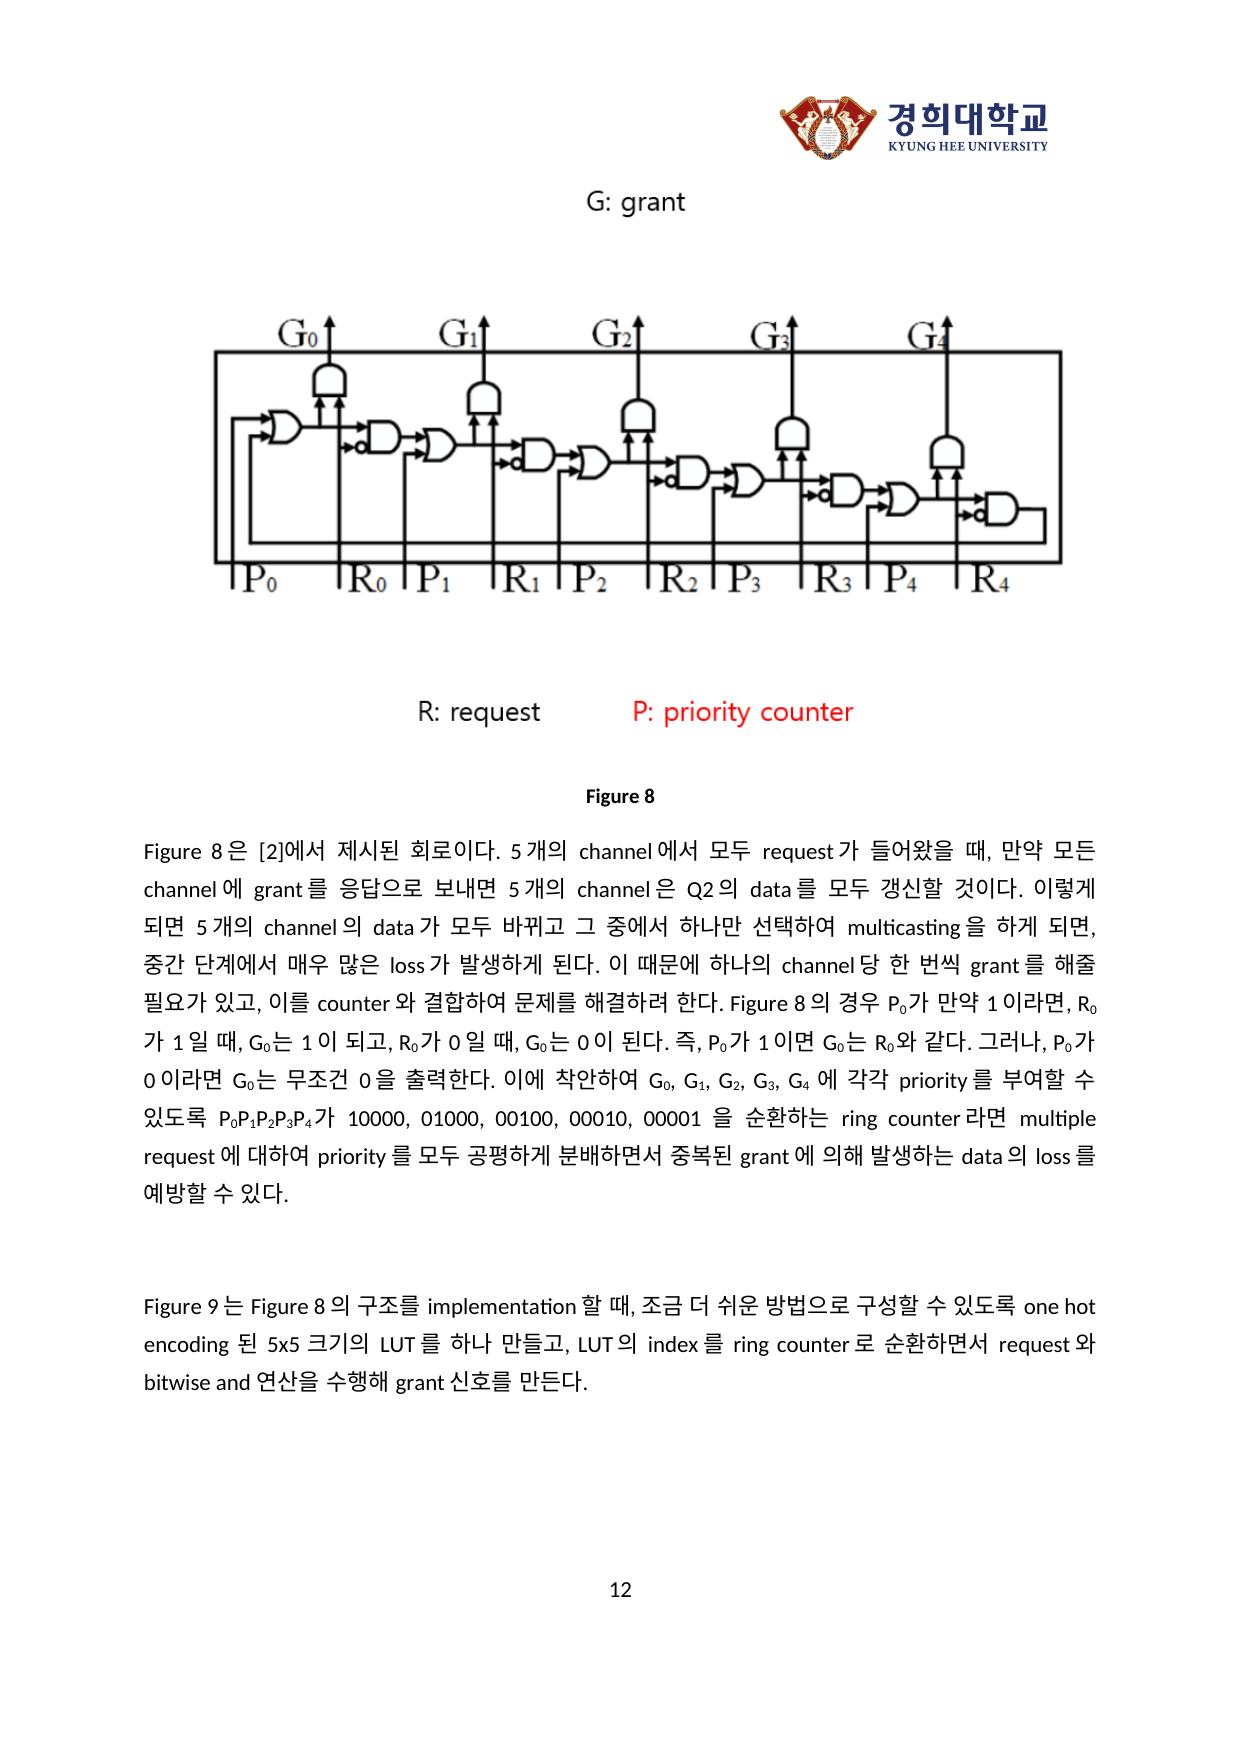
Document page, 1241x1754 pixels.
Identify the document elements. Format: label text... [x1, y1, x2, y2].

text Figure 9는 Figure 8의 구조를 implementation할 때, 조금 더 쉬운 방법으로 구성할 수 있도록 one hot encoding 된 5x5 크기의 LUT를 하나 만들고, LUT의 index를 ring counter로 순환하면서 request와 bitwise and 연산을 수행해 grant신호를 만든다. [144, 1288, 1096, 1397]
picture [143, 96, 1097, 758]
text Figure 8은 [2]에서 제시된 회로이다. 5개의 channel에서 모두 request가 들어왔을 때, 만약 모든 channel에 grant를 응답으로 보내면 5개의 channel은 Q2의 data를 모두 갱신할 것이다. 이렇게 되면 5개의 channel의 data가 모두 바뀌고 그 중에서 하나만 선택하여 multicasting을 하게 되면, 중간 단계에서 매우 많은 loss가 발생하게 된다. 이 때문에 하나의 channel당 한 번씩 grant를 해줄 필요가 있고, 이를 counter와 결합하여 문제를 해결하려 한다. Figure 8의 경우 P0가 만약 1이라면, R0가 1일 때, G0는 1이 되고, R0가 0일 때, G0는 0이 된다. 즉, P0가 1이면 G0는 R0와 같다. 그러나, P0가 0이라면 G0는 무조건 0을 출력한다. 이에 착안하여 G0, G1, G2, G3, G4 에 각각 priority를 부여할 수 있도록 P0P1P2P3P4가 10000, 01000, 00100, 00010, 00001 을 순환하는 ring counter라면 multiple request에 대하여 priority를 모두 공평하게 분배하면서 중복된 grant에 의해 발생하는 data의 loss를 예방할 수 있다. [144, 833, 1096, 1209]
